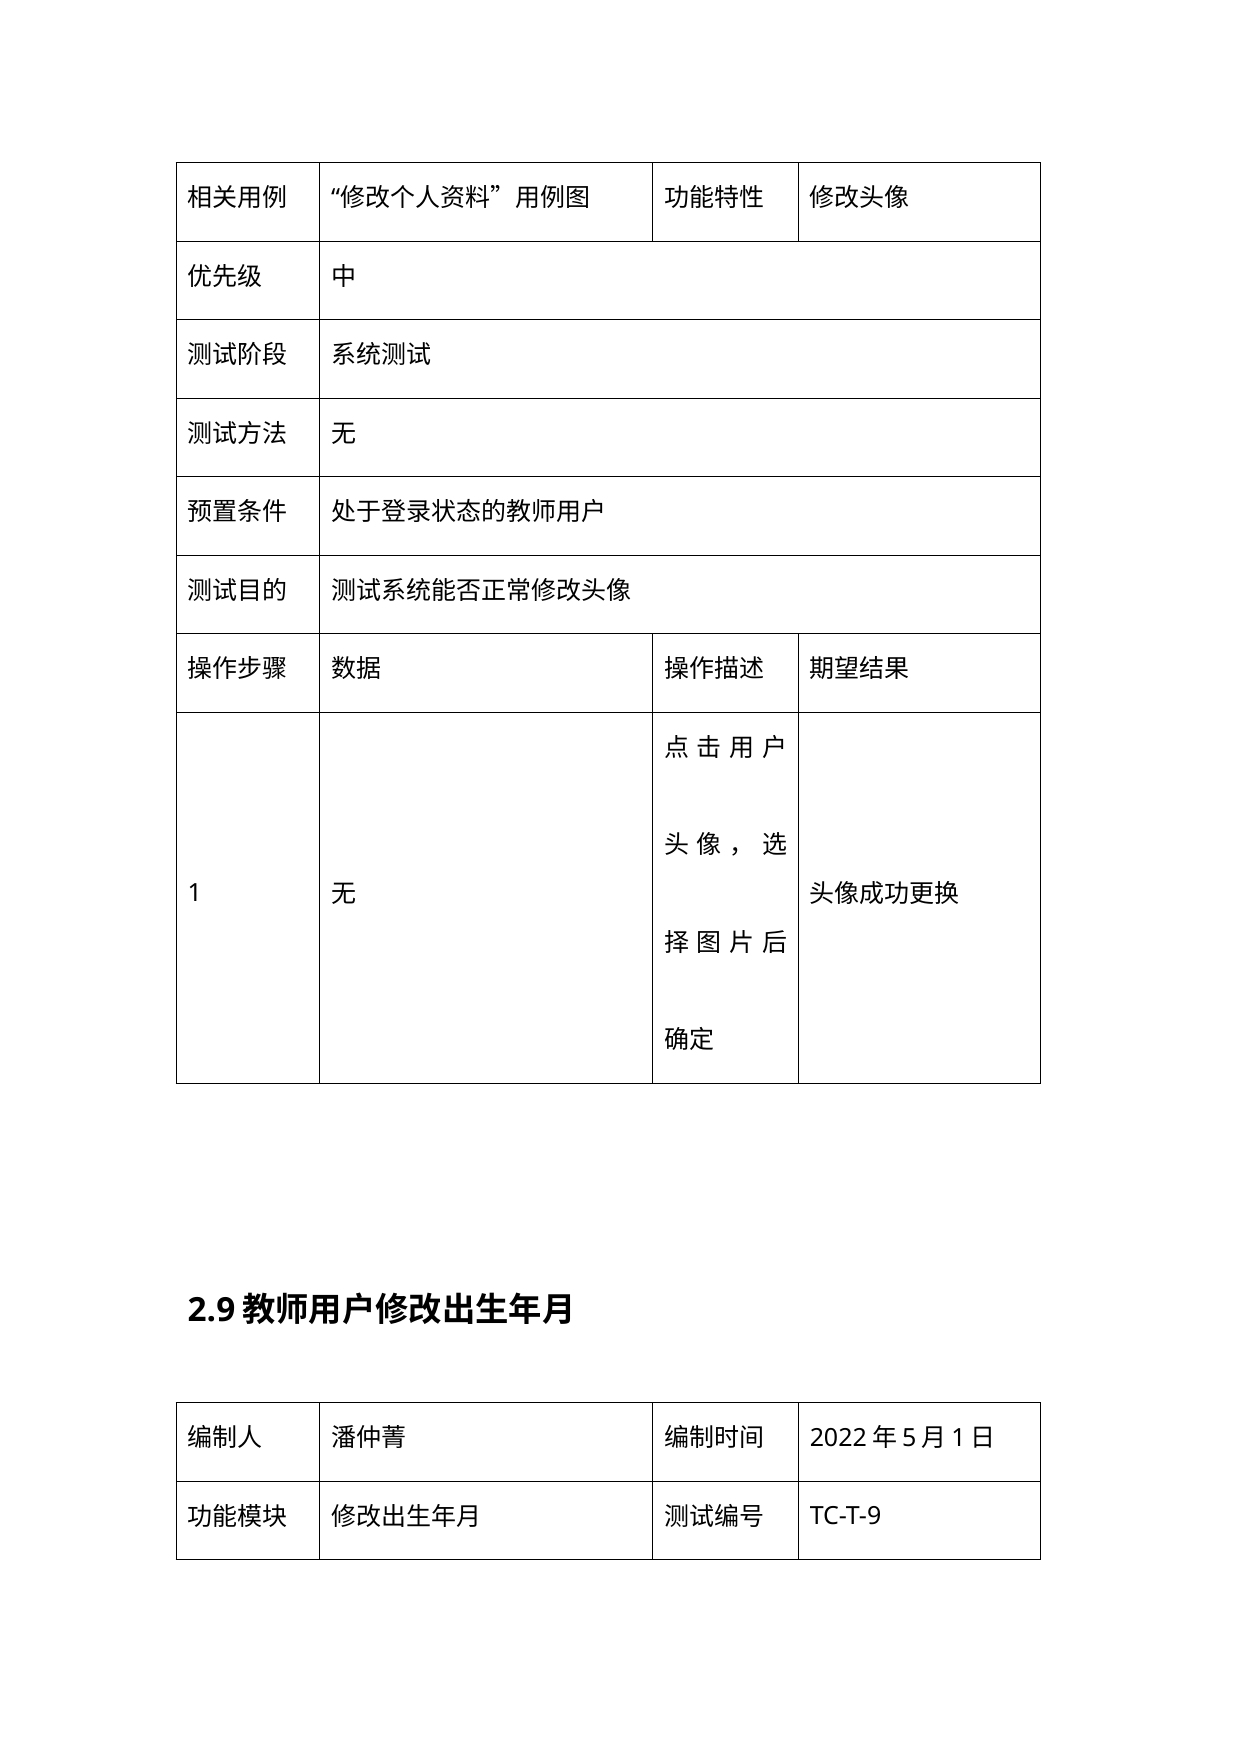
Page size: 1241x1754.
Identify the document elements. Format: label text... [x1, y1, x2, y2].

table_cell 相关用例 [177, 163, 319, 241]
table_cell 测试方法 [177, 399, 319, 476]
table_cell 功能特性 [653, 163, 798, 241]
table_cell 期望结果 [799, 634, 1040, 712]
table_header 编制时间 [653, 1403, 798, 1481]
table_cell 1 [177, 713, 319, 1083]
table_cell 操作描述 [653, 634, 798, 712]
table_cell 测试阶段 [177, 320, 319, 398]
table_cell 操作步骤 [177, 634, 319, 712]
table_header 潘仲菁 [320, 1403, 652, 1481]
subtitle 2.9教师用户修改出生年月 [187, 1275, 1053, 1340]
table_cell 功能模块 [177, 1482, 319, 1559]
table_cell 测试目的 [177, 556, 319, 633]
table_cell “修改个人资料”用例图 [320, 163, 652, 241]
table_cell 测试编号 [653, 1482, 798, 1559]
table_cell 中 [320, 242, 1040, 319]
table_cell 数据 [320, 634, 652, 712]
table_cell 无 [320, 713, 652, 1083]
table_cell 处于登录状态的教师用户 [320, 477, 1040, 555]
table_cell 点击用户头像，选择图片后确定 [653, 713, 798, 1083]
table_cell 优先级 [177, 242, 319, 319]
table_cell 修改头像 [799, 163, 1040, 241]
table_cell 预置条件 [177, 477, 319, 555]
table_cell 无 [320, 399, 1040, 476]
table_cell 系统测试 [320, 320, 1040, 398]
table_cell 头像成功更换 [799, 713, 1040, 1083]
table_header 编制人 [177, 1403, 319, 1481]
table_cell TC-T-9 [799, 1482, 1040, 1559]
table_cell 测试系统能否正常修改头像 [320, 556, 1040, 633]
table_cell 修改出生年月 [320, 1482, 652, 1559]
table_header 2022年5月1日 [799, 1403, 1040, 1481]
